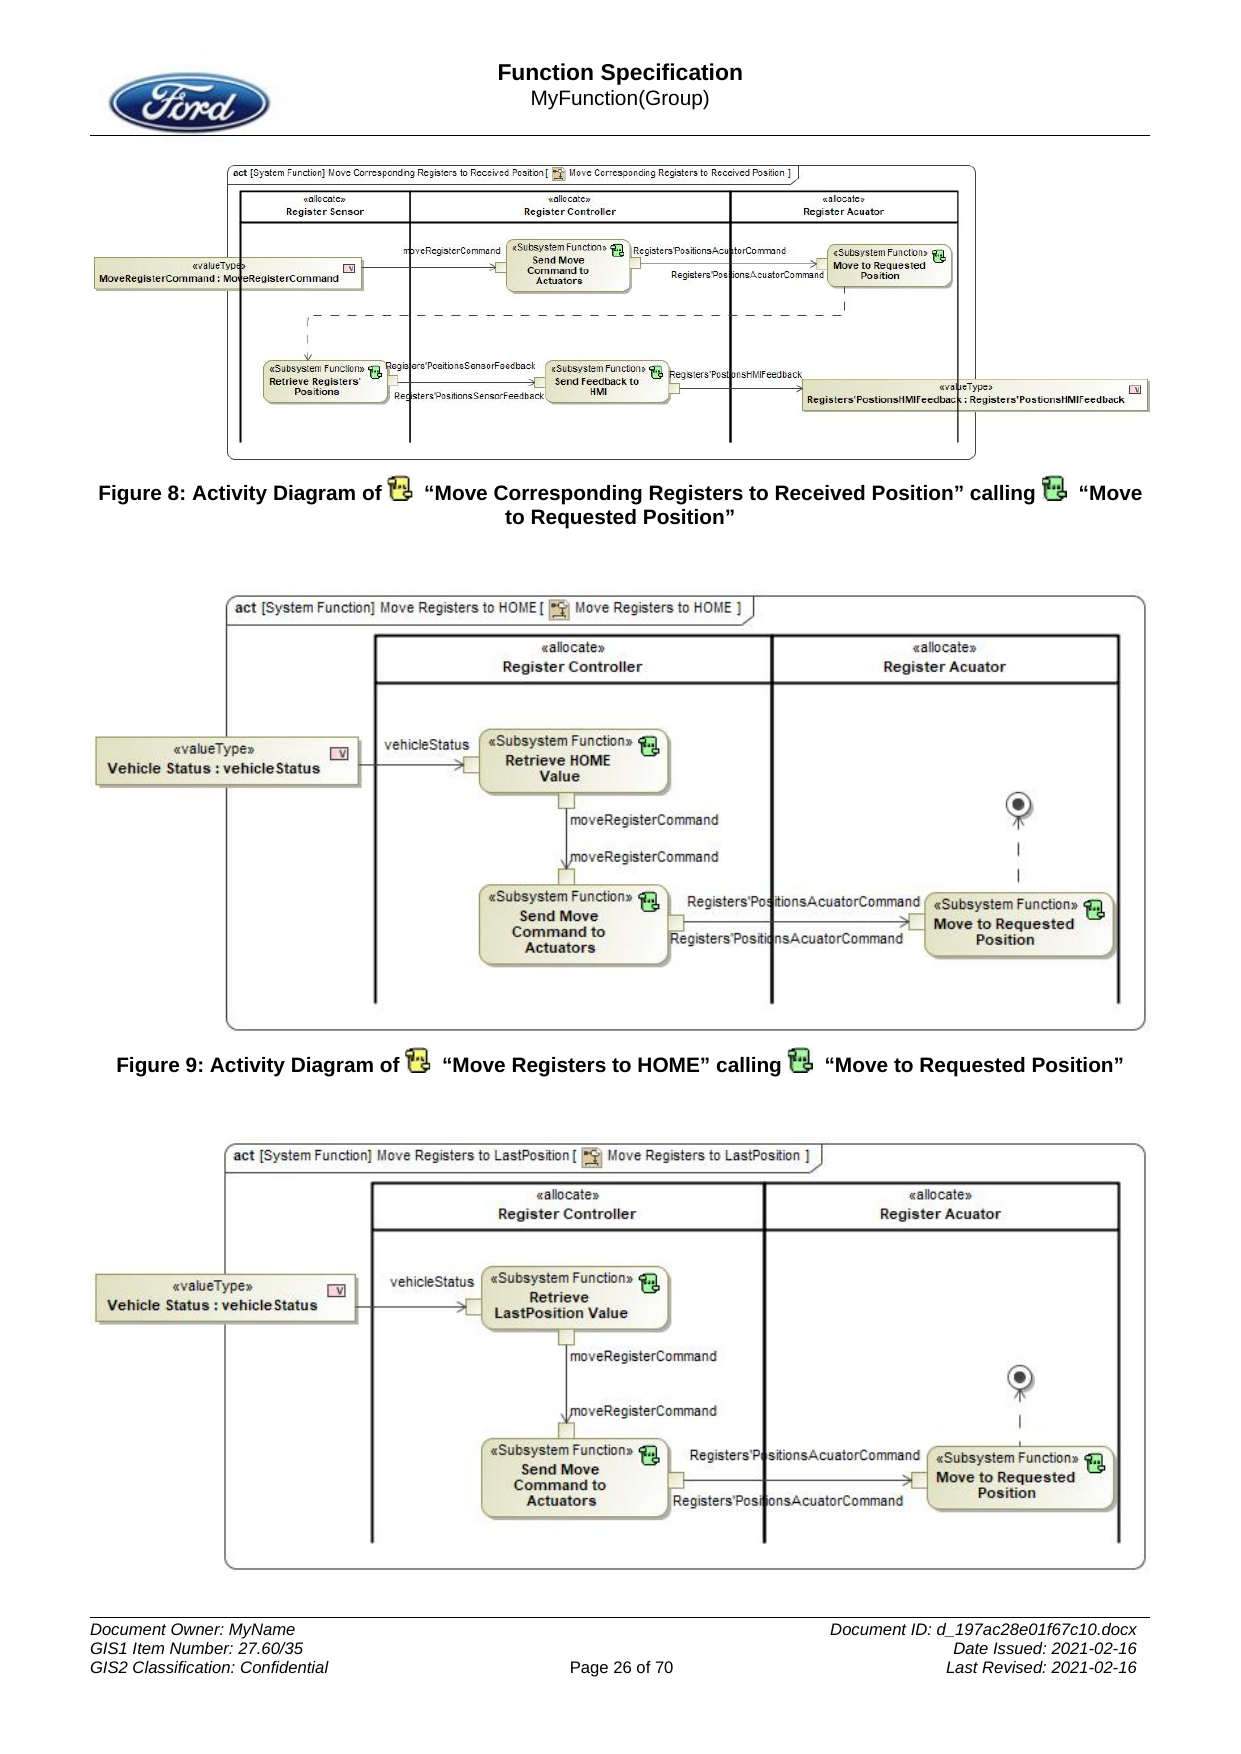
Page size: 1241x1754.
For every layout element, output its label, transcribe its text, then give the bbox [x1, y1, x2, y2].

picture [387, 475, 413, 501]
picture [89, 589, 1151, 1036]
picture [89, 1137, 1151, 1575]
picture [1042, 475, 1067, 501]
picture [405, 1047, 431, 1073]
picture [89, 160, 1151, 463]
picture [787, 1047, 813, 1073]
picture [89, 53, 290, 154]
